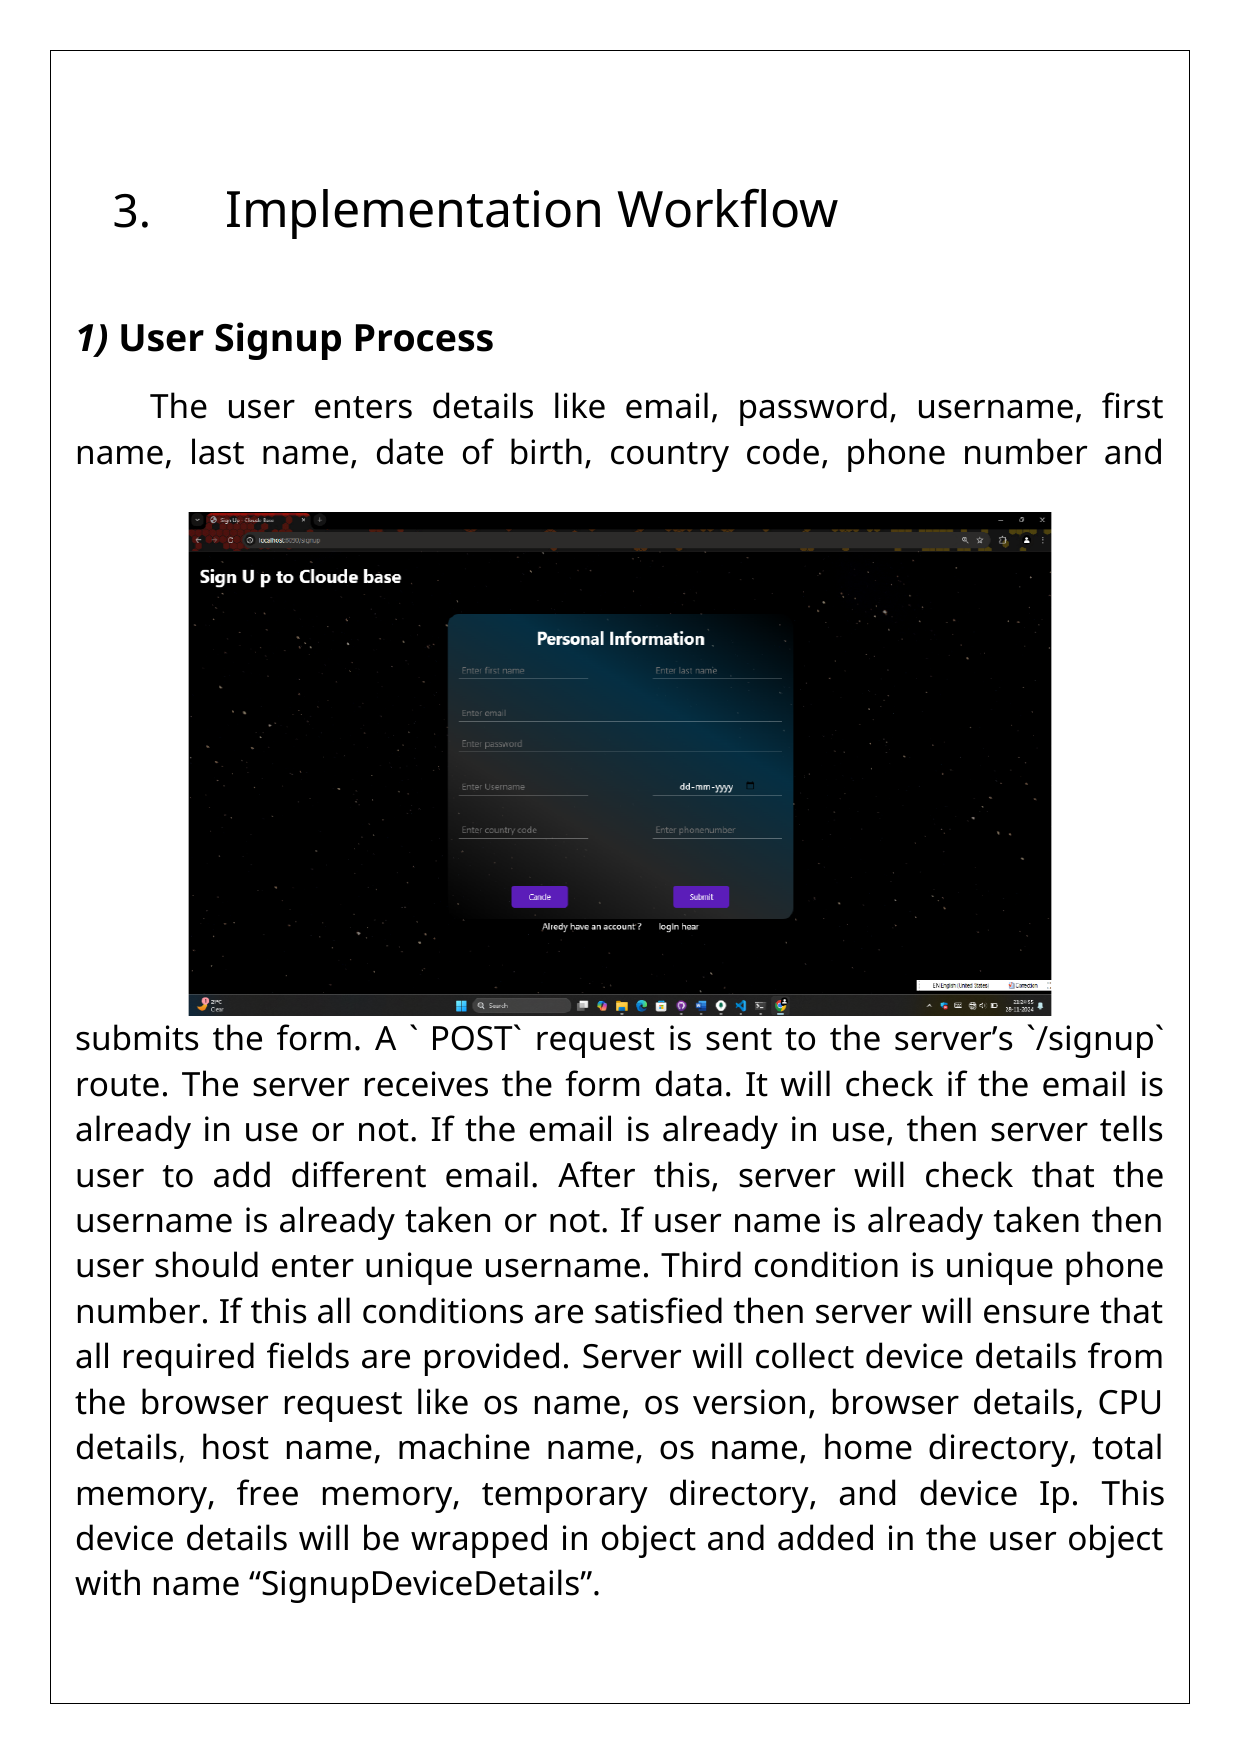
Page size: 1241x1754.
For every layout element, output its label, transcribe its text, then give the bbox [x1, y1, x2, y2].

picture [188, 512, 1052, 1016]
list Implementation Workflow [112, 174, 1075, 242]
text 1) User Signup Process [75, 311, 1165, 362]
